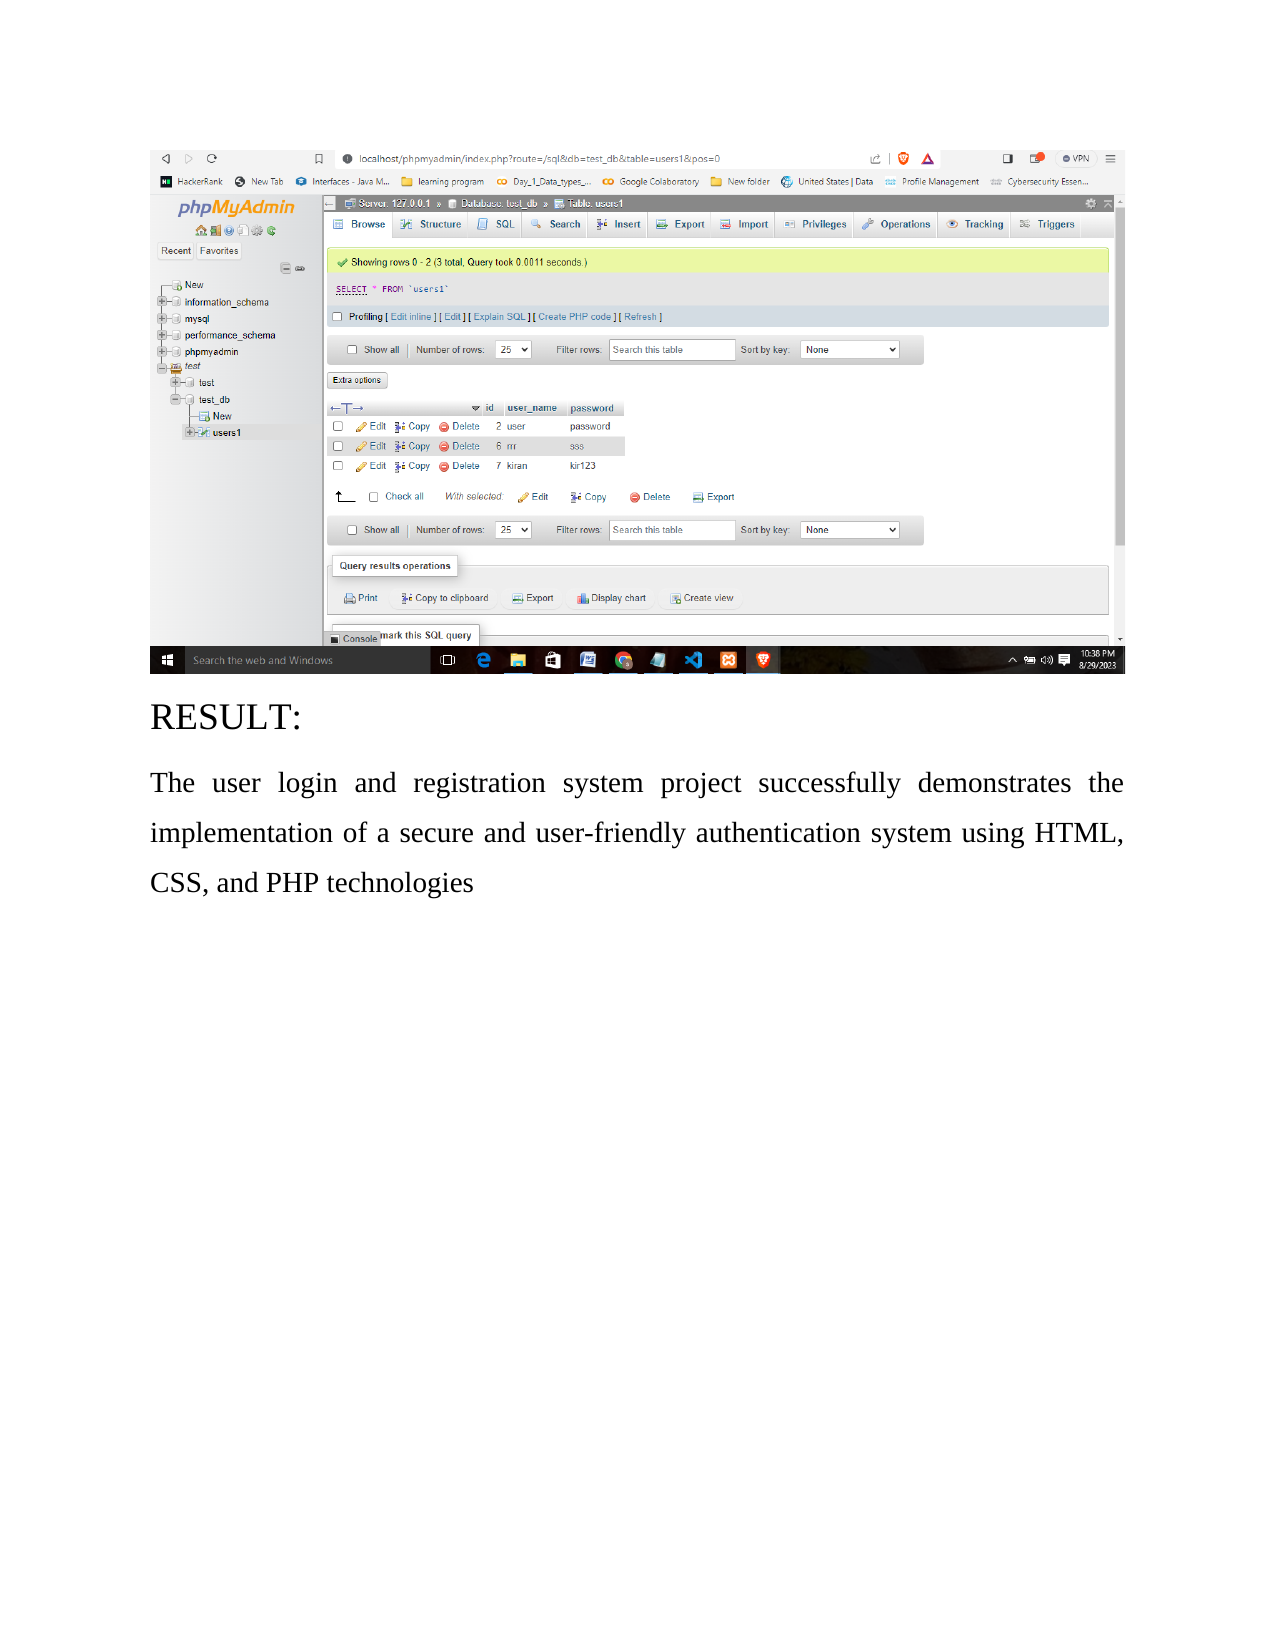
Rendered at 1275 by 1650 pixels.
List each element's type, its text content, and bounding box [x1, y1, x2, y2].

text The user login and registration system project successfully demonstrates the implementation of a secure and user-friendly authentication system using HTML, CSS, and PHP technologies [150, 765, 1125, 899]
text RESULT: [150, 694, 1125, 737]
picture [150, 150, 1125, 674]
